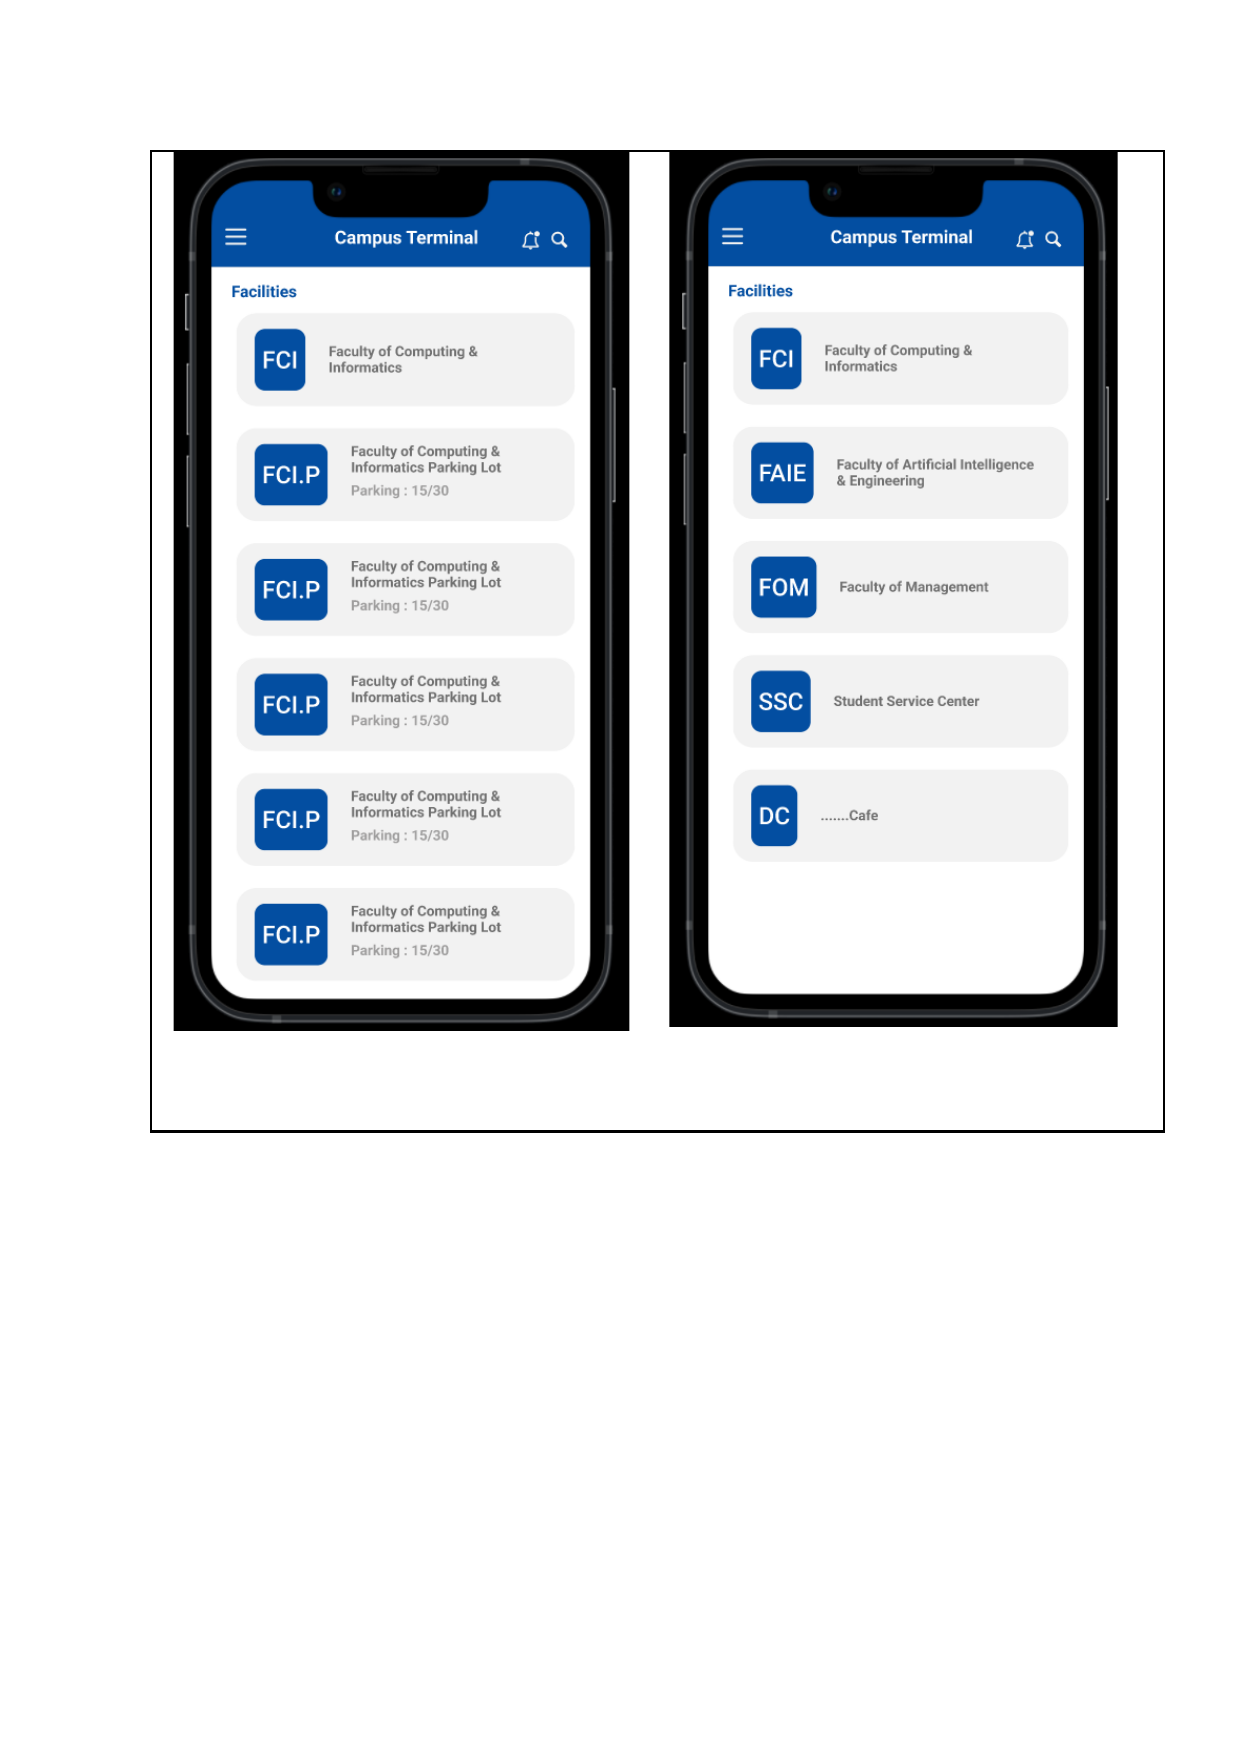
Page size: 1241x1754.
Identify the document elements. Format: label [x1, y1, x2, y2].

table_header [152, 152, 1163, 1130]
picture [173, 152, 630, 1031]
picture [669, 152, 1118, 1027]
